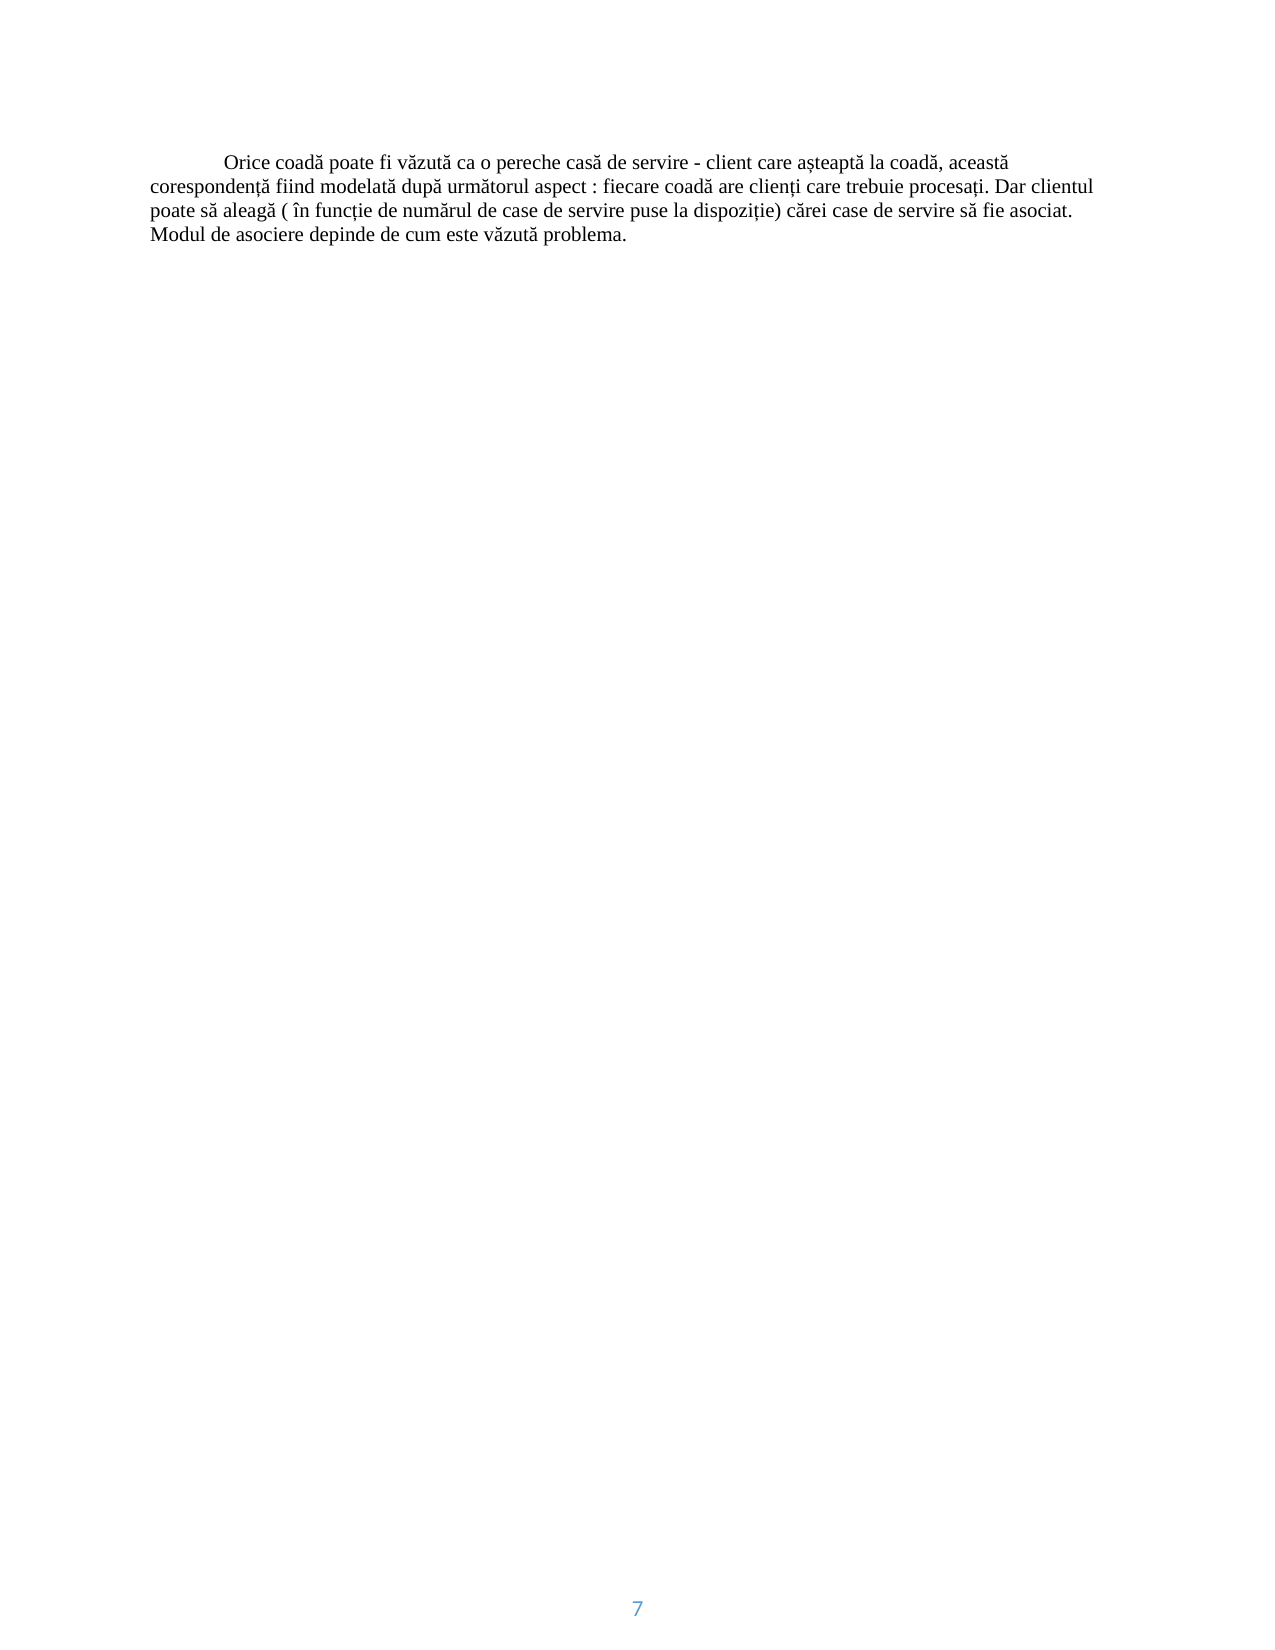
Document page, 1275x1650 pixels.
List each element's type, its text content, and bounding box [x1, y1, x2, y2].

text Orice coadă poate fi văzută ca o pereche casă de servire - client care așteaptă la coadă, această corespondență fiind modelată după următorul aspect : fiecare coadă are clienți care trebuie procesați. Dar clientul poate să aleagă ( în funcție de numărul de case de servire puse la dispoziție) cărei case de servire să fie asociat. Modul de asociere depinde de cum este văzută problema. [150, 150, 1125, 246]
